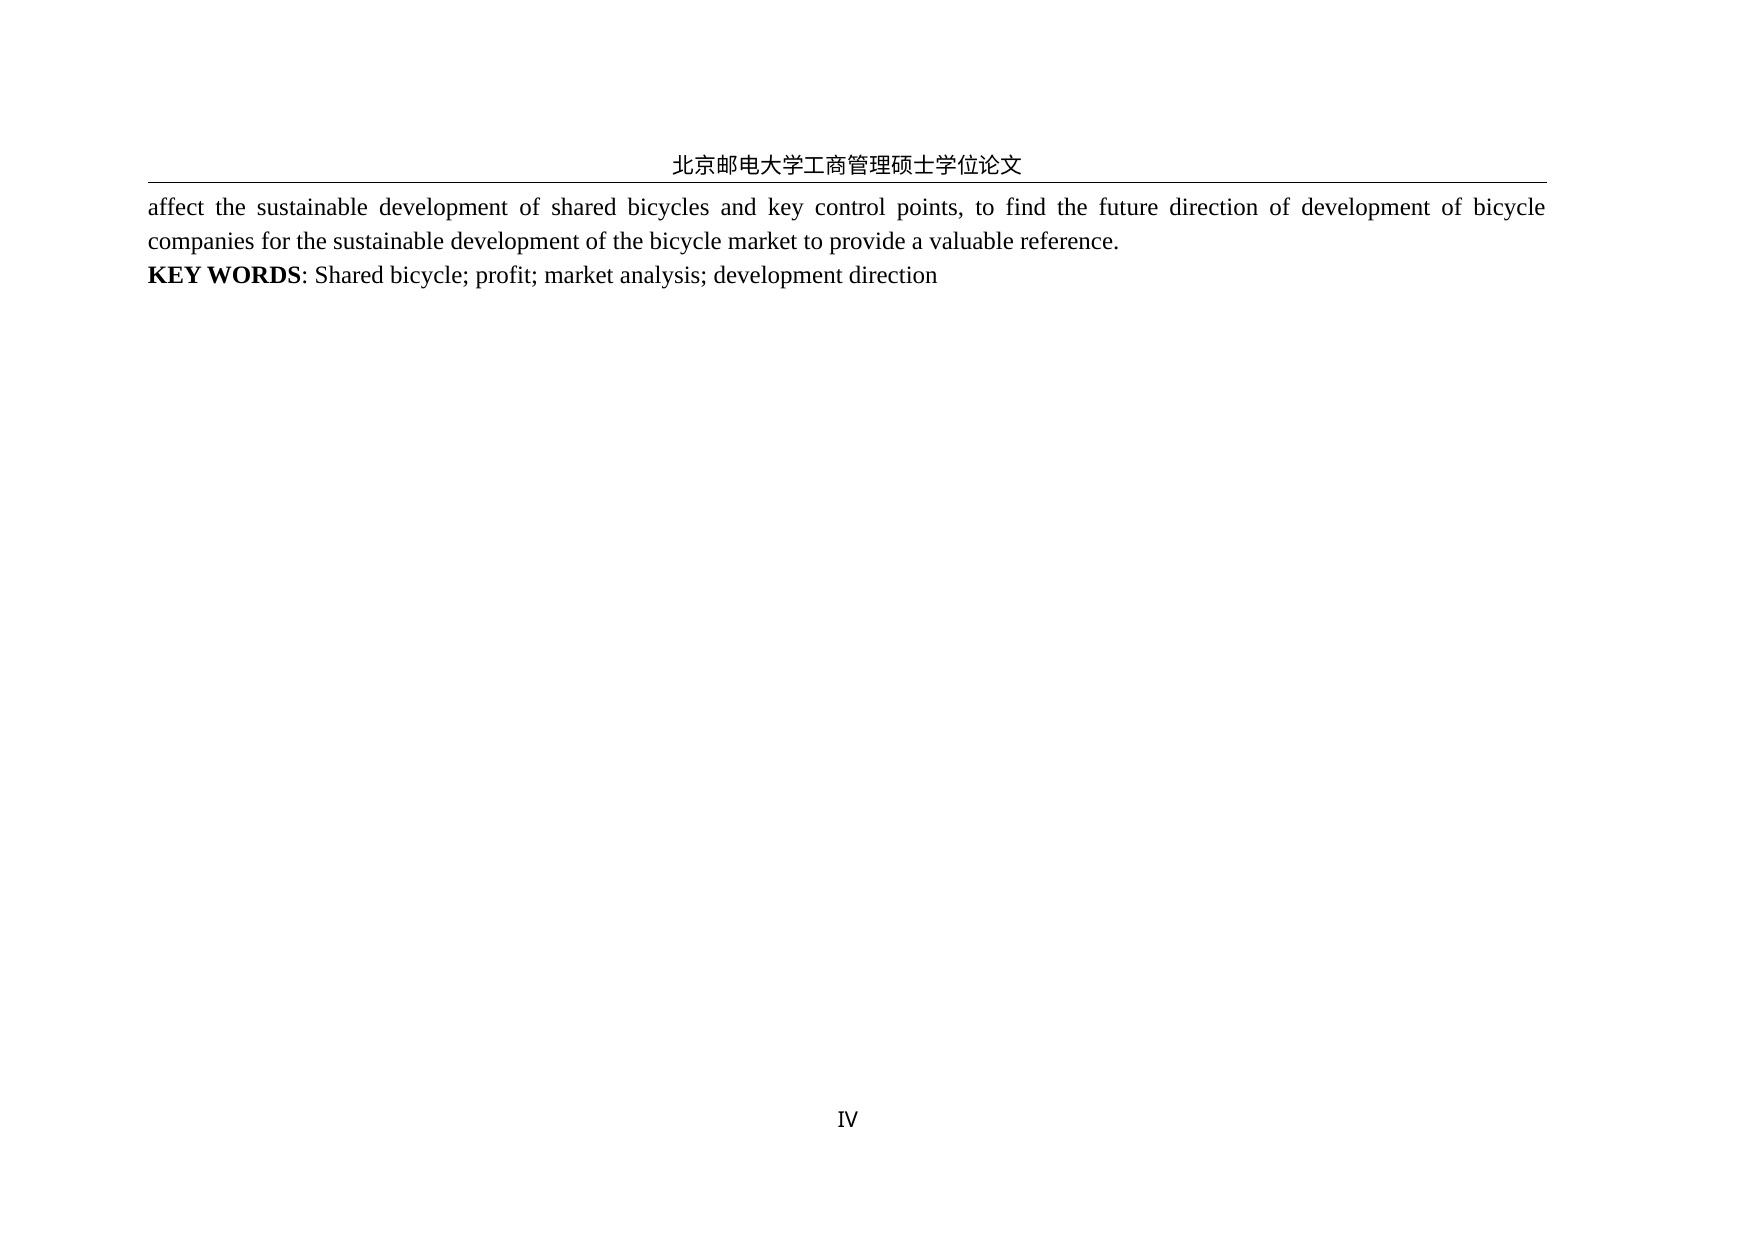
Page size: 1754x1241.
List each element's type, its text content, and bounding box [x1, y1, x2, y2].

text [148, 189, 1547, 257]
text Key Words: Shared bicycle; profit; market analysis; development direction [148, 257, 1547, 291]
